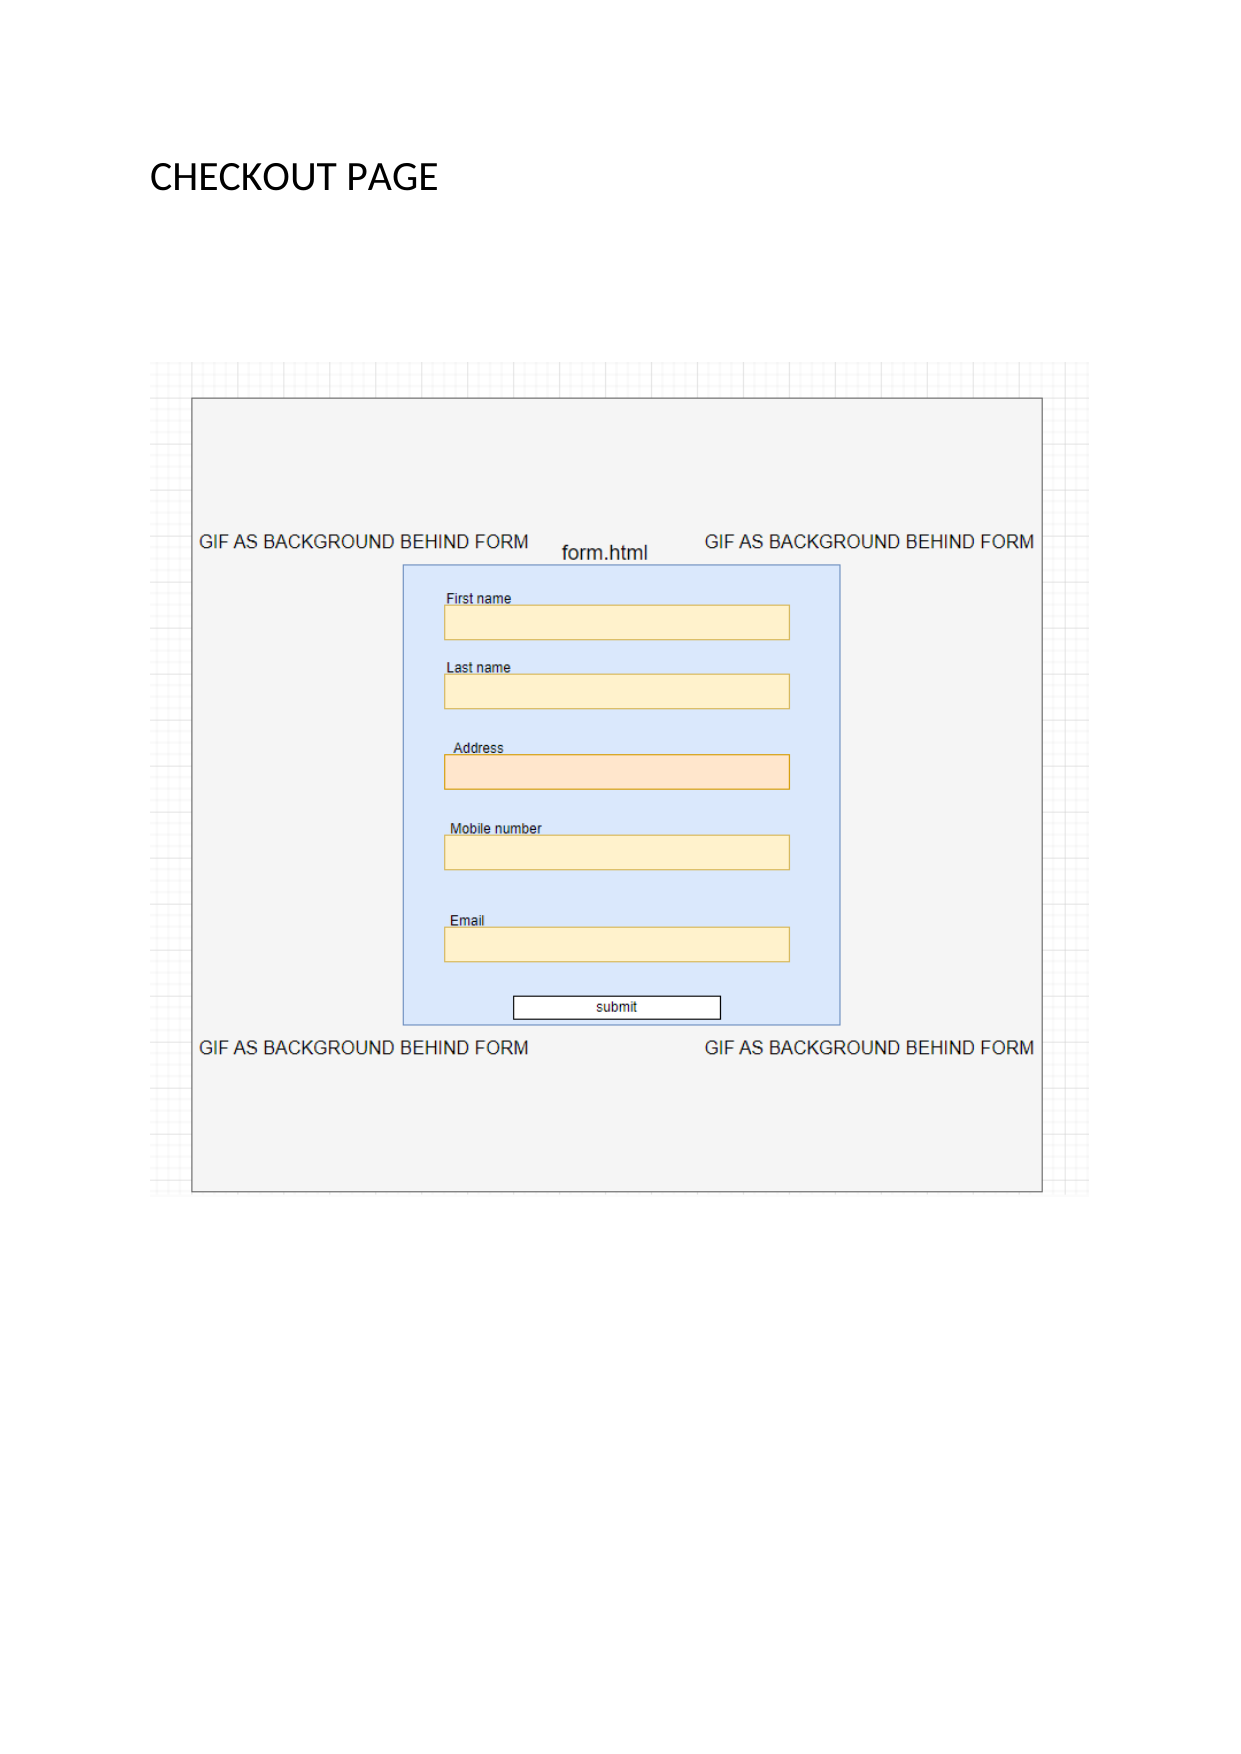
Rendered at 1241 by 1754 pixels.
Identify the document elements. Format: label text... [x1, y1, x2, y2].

text CHECKOUT PAGE [150, 150, 1090, 201]
picture [150, 362, 1089, 1197]
